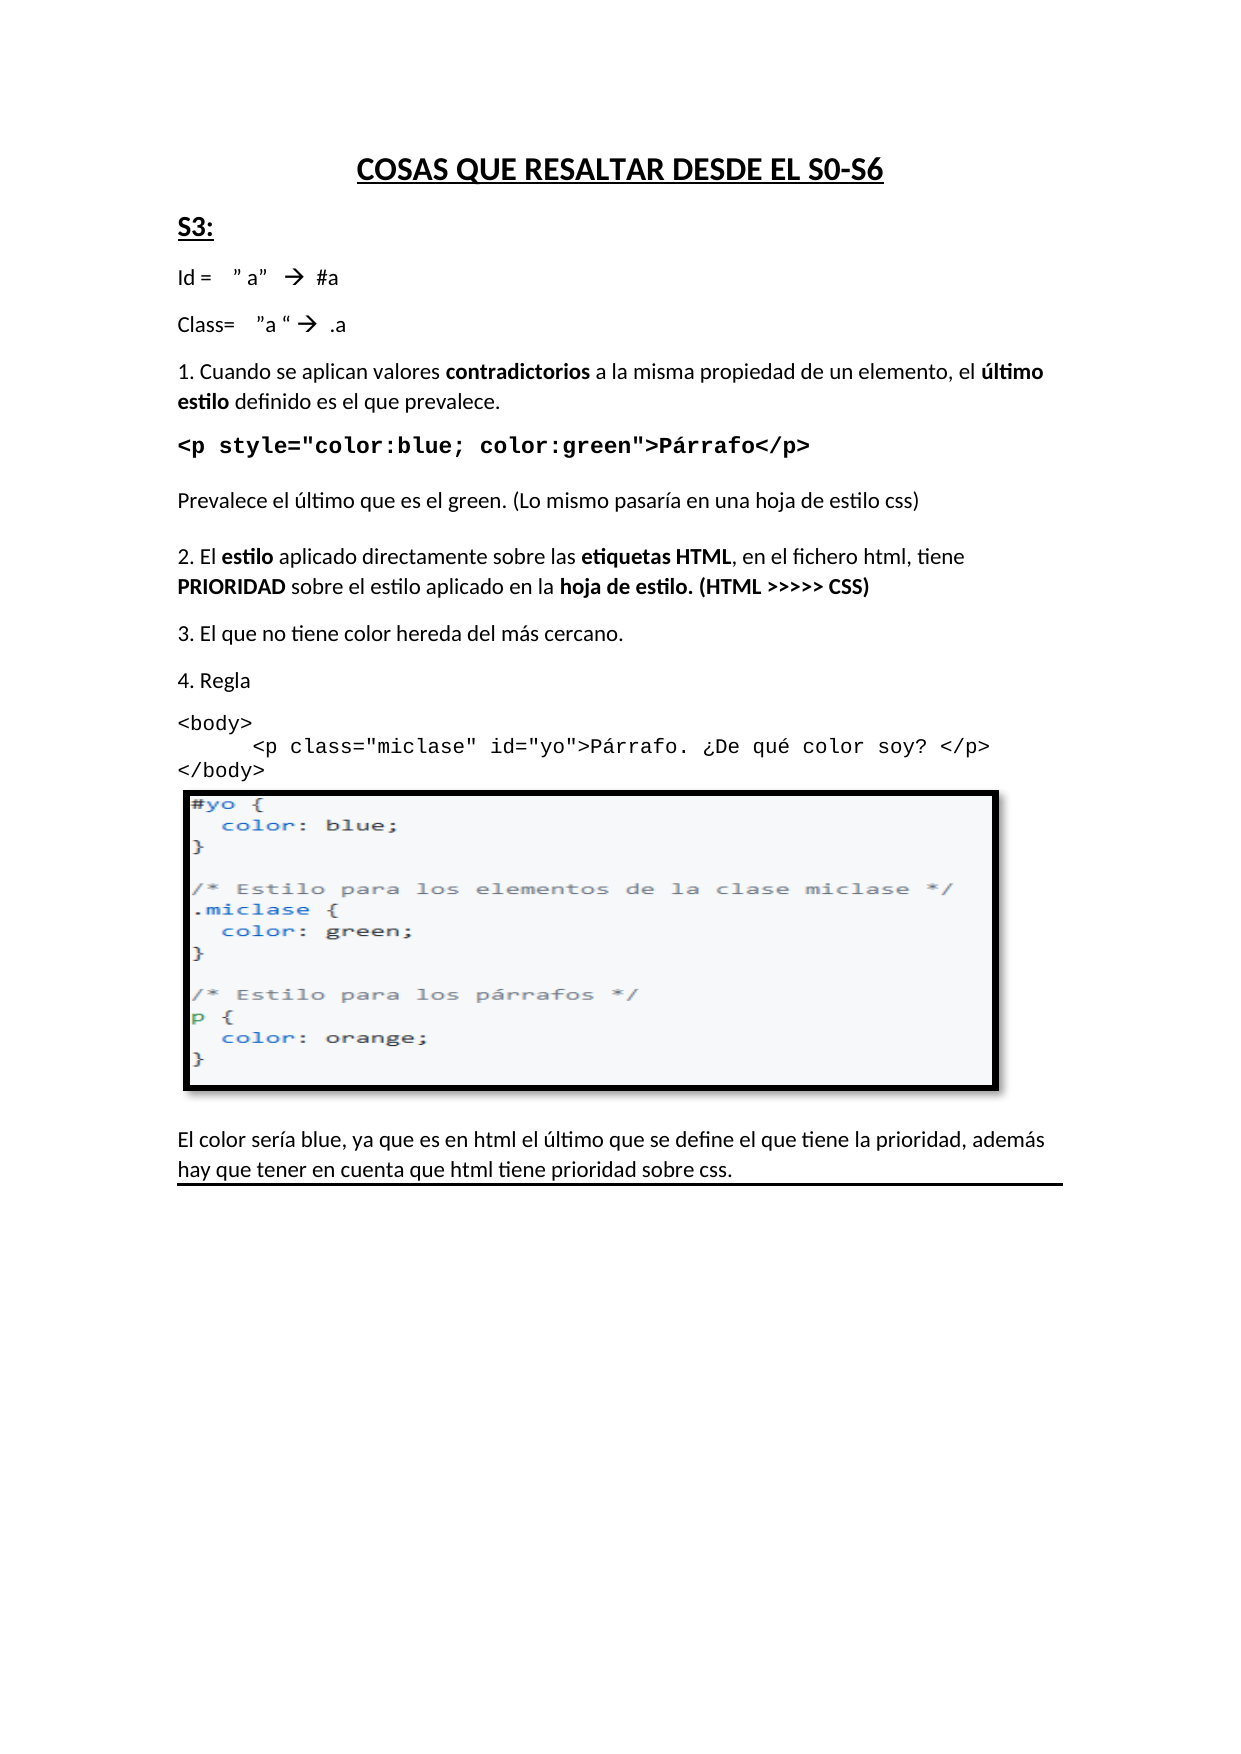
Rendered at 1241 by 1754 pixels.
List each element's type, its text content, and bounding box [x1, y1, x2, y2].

text COSAS QUE RESALTAR DESDE EL S0-S6 [177, 148, 1063, 188]
text El color sería blue, ya que es en html el último que se define el que tiene la prioridad, además hay que tener en cuenta que html tiene prioridad sobre css. [177, 1125, 1063, 1183]
text S3: [177, 208, 1063, 244]
text <p style="color:blue; color:green">Párrafo</p> [177, 434, 1063, 460]
text Class= ”a “ .a [177, 310, 1063, 338]
picture [190, 796, 992, 1085]
text 2. El estilo aplicado directamente sobre las etiquetas HTML, en el fichero html, tiene PRIORIDAD sobre el estilo aplicado en la hoja de estilo. (HTML >>>>> CSS) [177, 542, 1063, 600]
text 4. Regla [177, 666, 1063, 694]
text 1. Cuando se aplican valores contradictorios a la misma propiedad de un elemento, el último estilo definido es el que prevalece. [177, 357, 1063, 415]
text </body> [177, 760, 1063, 784]
text <p class="miclase" id="yo">Párrafo. ¿De qué color soy? </p> [177, 737, 1063, 760]
text <body> [177, 713, 1063, 737]
text Id = ” a” #a [177, 263, 1063, 291]
text Prevalece el último que es el green. (Lo mismo pasaría en una hoja de estilo css) [177, 486, 1063, 514]
text 3. El que no tiene color hereda del más cercano. [177, 619, 1063, 647]
